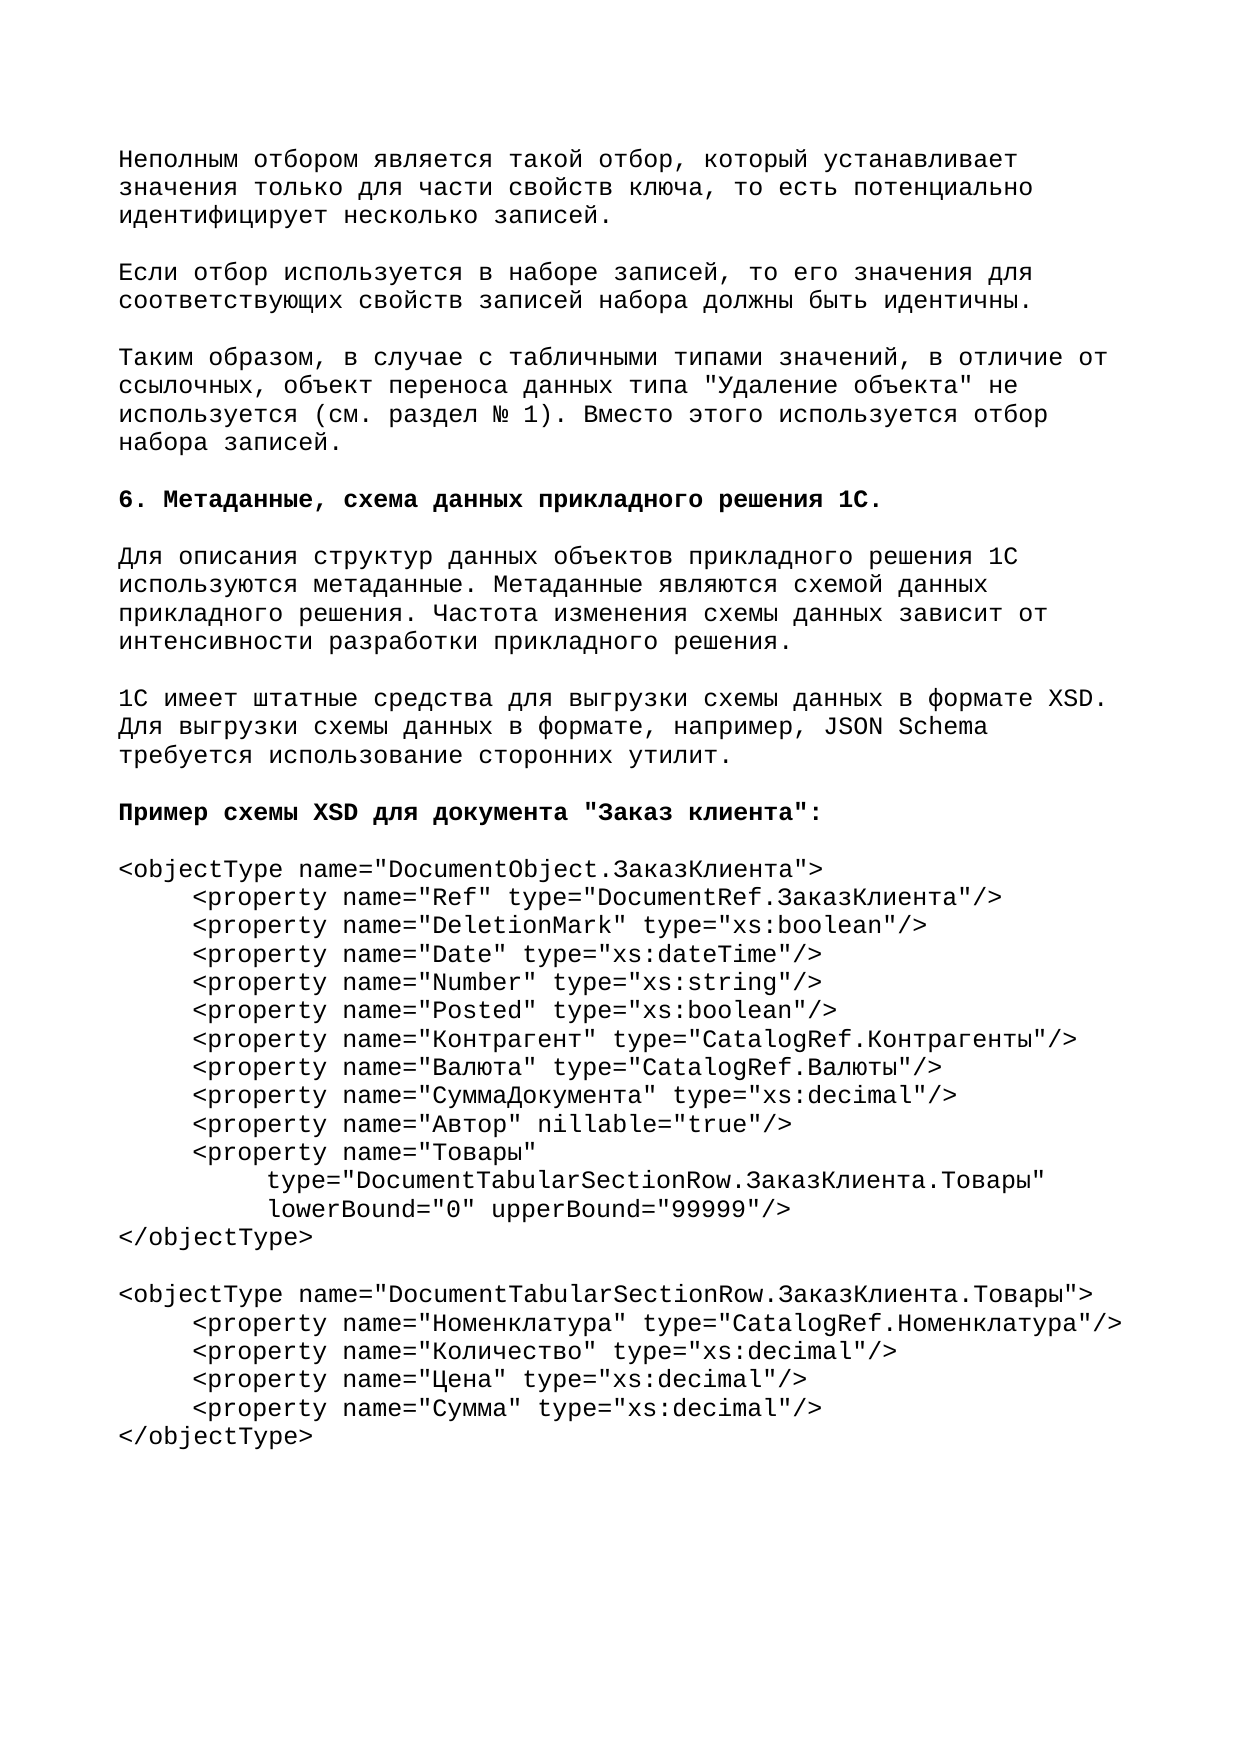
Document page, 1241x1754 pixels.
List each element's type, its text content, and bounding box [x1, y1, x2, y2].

text <property name="Posted" type="xs:boolean"/> [118, 998, 1122, 1026]
text lowerBound="0" upperBound="99999"/> [118, 1196, 1122, 1225]
text <property name="Сумма" type="xs:decimal"/> [118, 1395, 1122, 1423]
text <property name="Автор" nillable="true"/> [118, 1111, 1122, 1140]
text <property name="Количество" type="xs:decimal"/> [118, 1338, 1122, 1367]
text <property name="Товары" [118, 1140, 1122, 1168]
text <property name="СуммаДокумента" type="xs:decimal"/> [118, 1083, 1122, 1111]
text <property name="Ref" type="DocumentRef.ЗаказКлиента"/> [118, 885, 1122, 913]
text </objectType> [118, 1225, 1122, 1253]
text <property name="Цена" type="xs:decimal"/> [118, 1367, 1122, 1395]
text Для описания структур данных объектов прикладного решения 1С используются метаданные. Метаданные являются схемой данных прикладного решения. Частота изменения схемы данных зависит от интенсивности разработки прикладного решения. [118, 543, 1122, 657]
text <property name="Контрагент" type="CatalogRef.Контрагенты"/> [118, 1026, 1122, 1055]
text </objectType> [118, 1423, 1122, 1452]
text <objectType name="DocumentTabularSectionRow.ЗаказКлиента.Товары"> [118, 1282, 1122, 1310]
text <property name="Date" type="xs:dateTime"/> [118, 941, 1122, 970]
text <property name="Валюта" type="CatalogRef.Валюты"/> [118, 1055, 1122, 1083]
text <property name="Номенклатура" type="CatalogRef.Номенклатура"/> [118, 1310, 1122, 1338]
text Таким образом, в случае с табличными типами значений, в отличие от ссылочных, объект переноса данных типа "Удаление объекта" не используется (см. раздел № 1). Вместо этого используется отбор набора записей. [118, 345, 1122, 458]
text <property name="Number" type="xs:string"/> [118, 970, 1122, 998]
text <property name="DeletionMark" type="xs:boolean"/> [118, 913, 1122, 941]
text 1С имеет штатные средства для выгрузки схемы данных в формате XSD. Для выгрузки схемы данных в формате, например, JSON Schema требуется использование сторонних утилит. [118, 686, 1122, 771]
text <objectType name="DocumentObject.ЗаказКлиента"> [118, 856, 1122, 885]
text type="DocumentTabularSectionRow.ЗаказКлиента.Товары" [118, 1168, 1122, 1196]
text Неполным отбором является такой отбор, который устанавливает значения только для части свойств ключа, то есть потенциально идентифицирует несколько записей. [118, 146, 1122, 231]
text Пример схемы XSD для документа "Заказ клиента": [118, 799, 1122, 828]
text Если отбор используется в наборе записей, то его значения для соответствующих свойств записей набора должны быть идентичны. [118, 260, 1122, 316]
text 6. Метаданные, схема данных прикладного решения 1С. [118, 486, 1122, 515]
